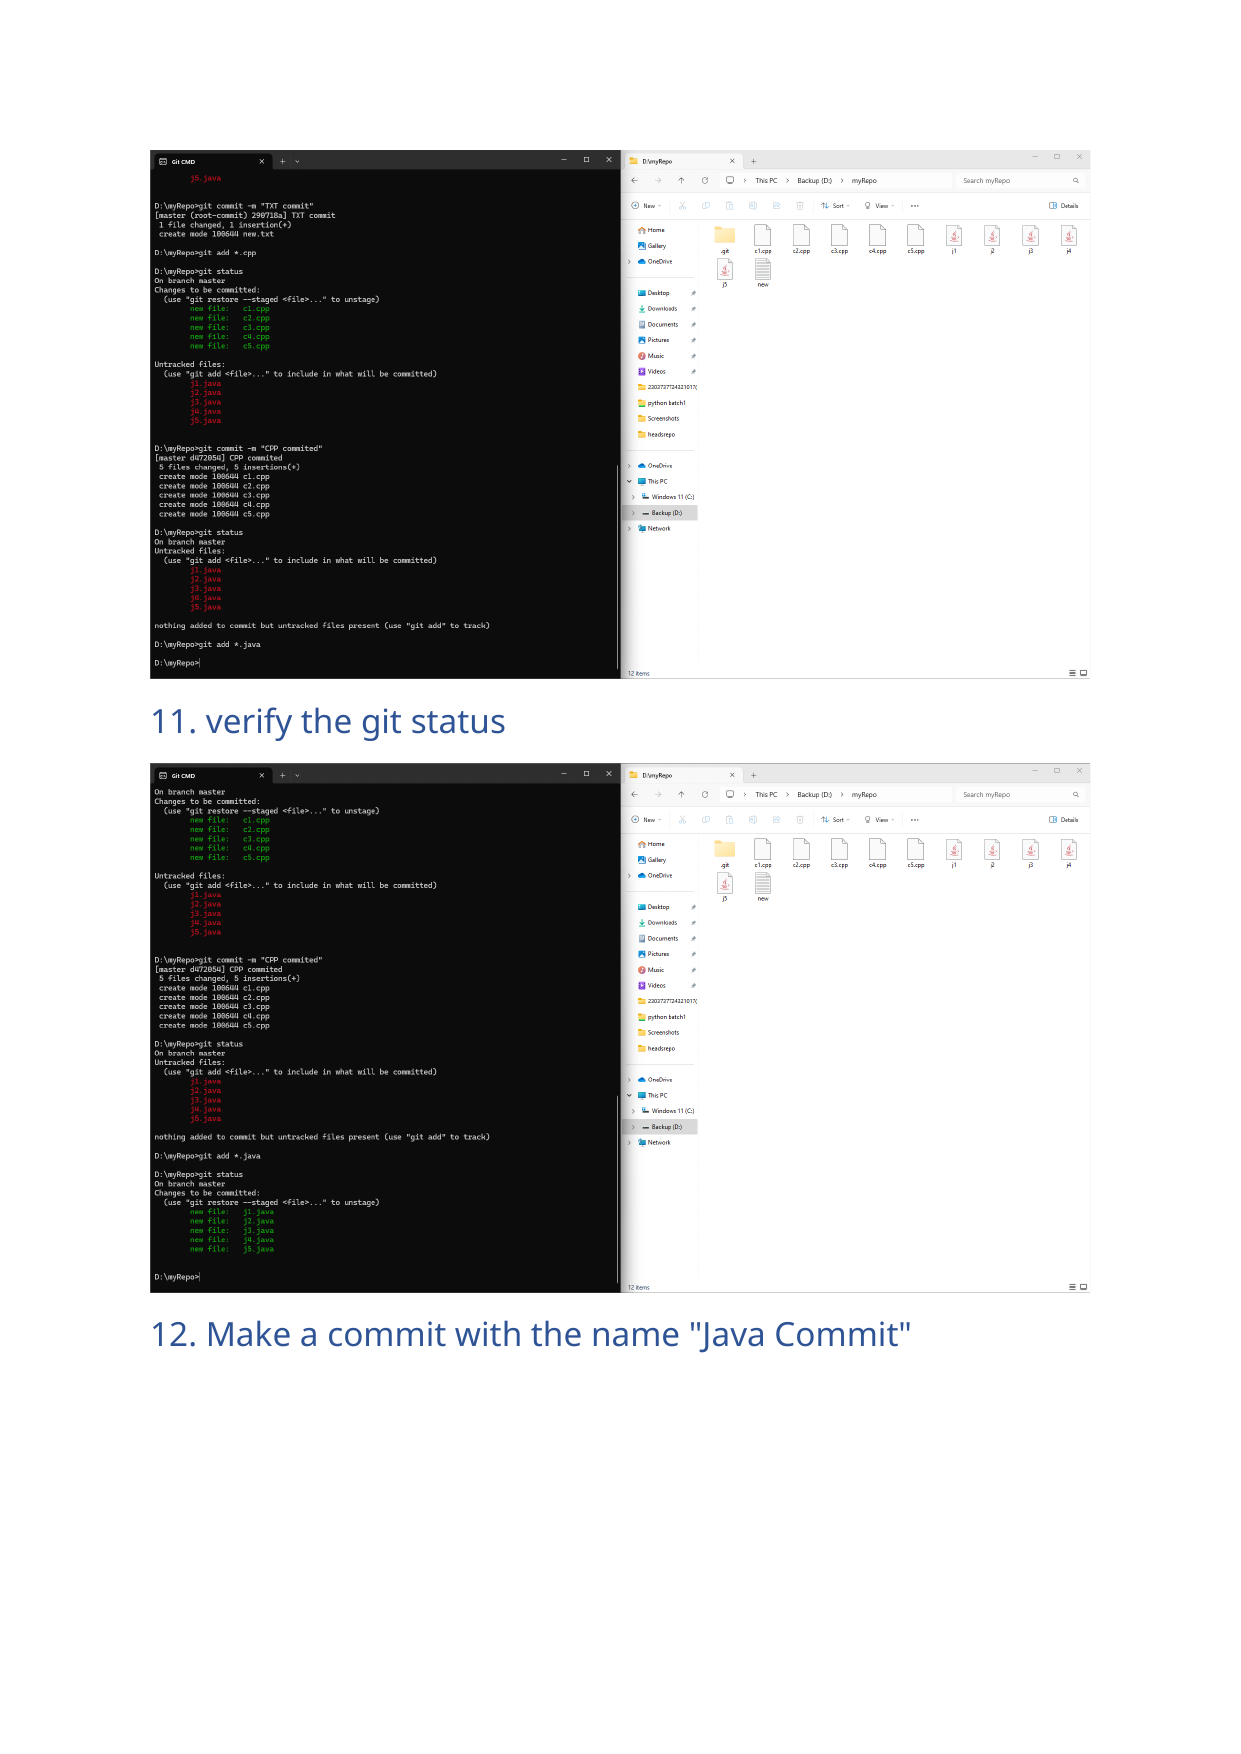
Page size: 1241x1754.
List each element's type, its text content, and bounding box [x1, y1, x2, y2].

picture [150, 763, 1091, 1293]
picture [150, 150, 1091, 679]
text 12. Make a commit with the name "Java Commit" [150, 1311, 1090, 1356]
text 11. verify the git status [150, 698, 1090, 743]
